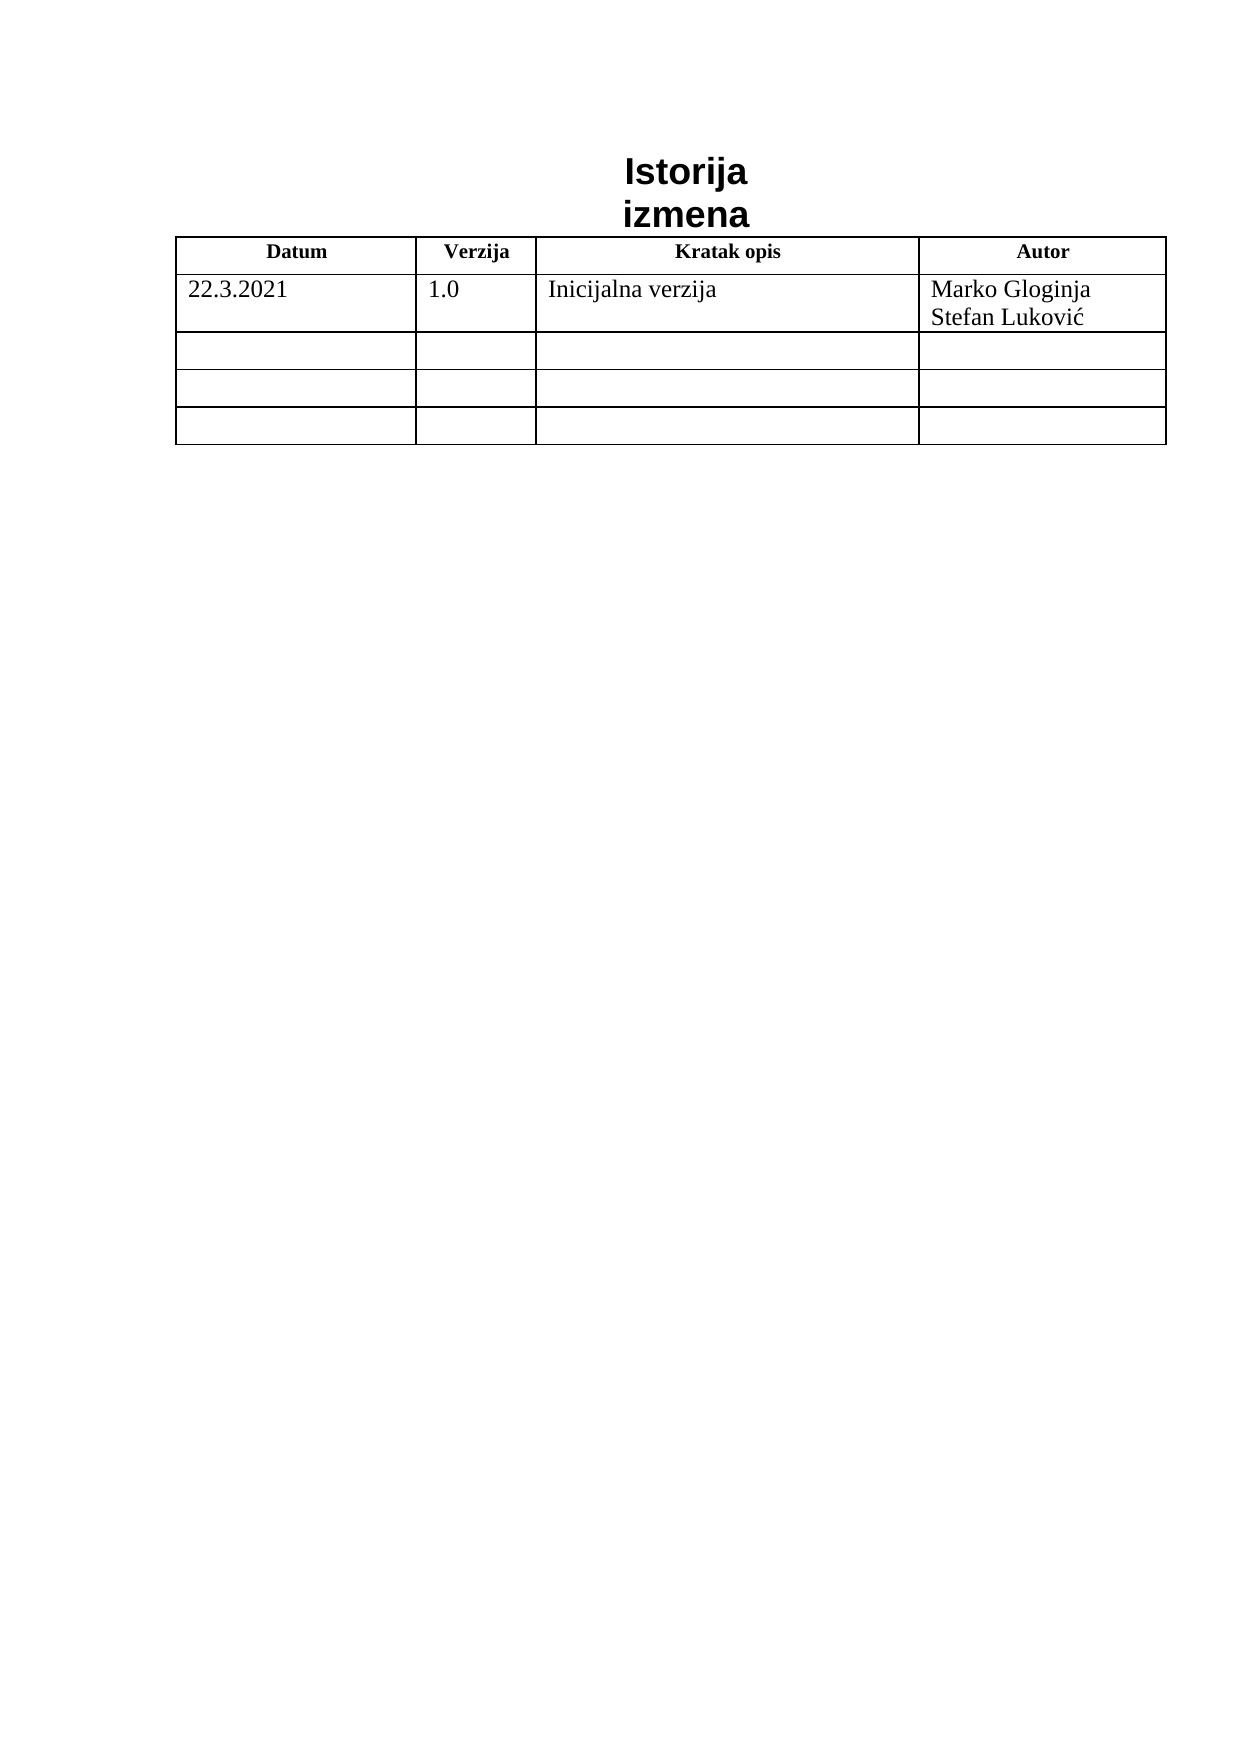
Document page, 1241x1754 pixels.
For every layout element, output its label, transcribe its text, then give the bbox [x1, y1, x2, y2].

table_cell [537, 333, 918, 368]
table_header Kratak opis [537, 238, 918, 274]
table_header Autor [920, 238, 1165, 274]
table_cell [537, 408, 918, 443]
table_cell 22.3.2021 [177, 275, 415, 331]
text Istorija izmena [571, 149, 801, 236]
table_cell [177, 333, 415, 368]
table_cell Inicijalna verzija [537, 275, 918, 331]
table_cell [537, 370, 918, 406]
table_cell [177, 370, 415, 406]
table_cell [920, 333, 1165, 368]
table_cell Marko Gloginja Stefan Luković [920, 275, 1165, 331]
table_header Datum [177, 238, 415, 274]
table_cell [920, 408, 1165, 443]
table_cell [417, 408, 535, 443]
table_cell [417, 333, 535, 368]
table_cell 1.0 [417, 275, 535, 331]
table_header Verzija [417, 238, 535, 274]
table_cell [177, 408, 415, 443]
table_cell [920, 370, 1165, 406]
table_cell [417, 370, 535, 406]
